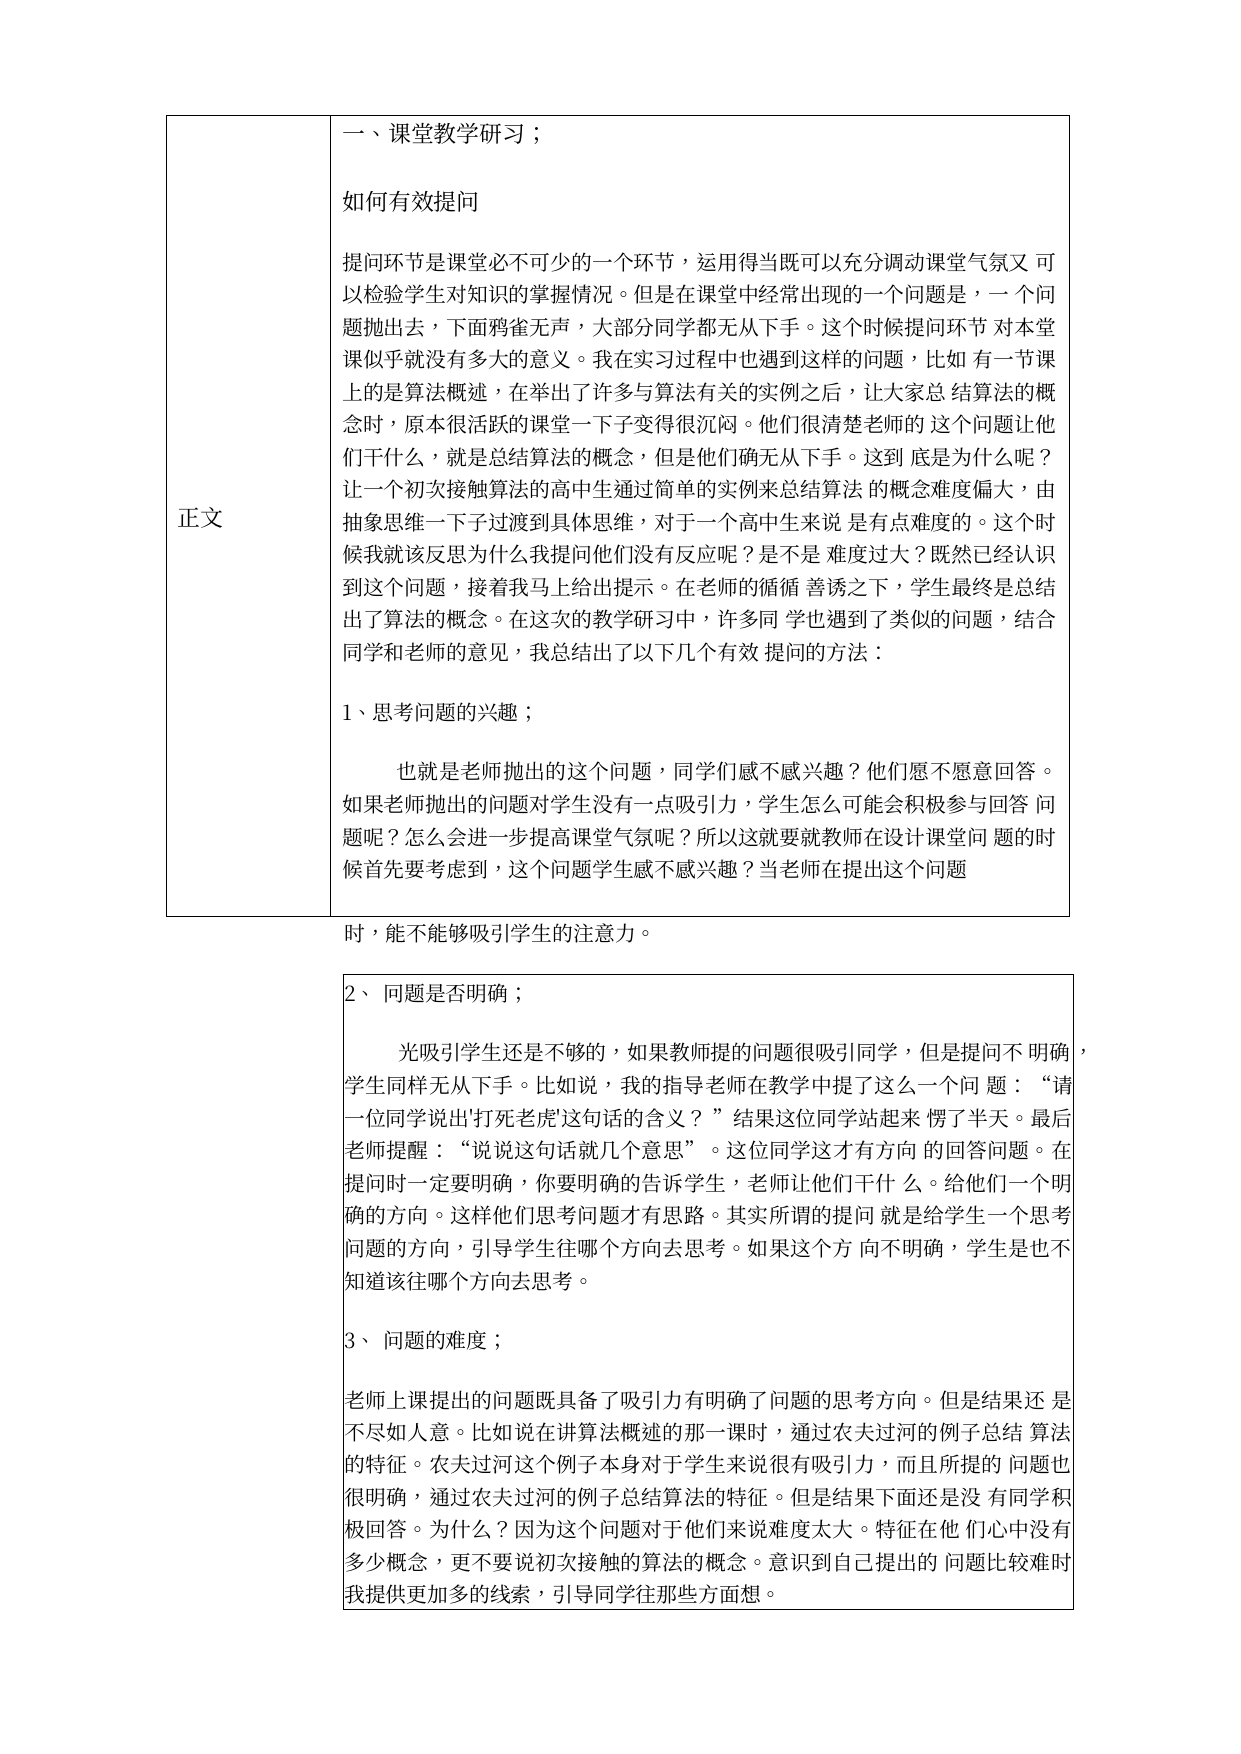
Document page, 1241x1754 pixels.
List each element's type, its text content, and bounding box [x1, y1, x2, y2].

text 光吸引学生还是不够的，如果教师提的问题很吸引同学，但是提问不 明确，学生同样无从下手。比如说，我的指导老师在教学中提了这么一个问 题：“请一位同学说出'打死老虎'这句话的含义？ ”结果这位同学站起来 愣了半天。最后老师提醒：“说说这句话就几个意思”。这位同学这才有方向 的回答问题。在提问时一定要明确，你要明确的告诉学生，老师让他们干什 么。给他们一个明确的方向。这样他们思考问题才有思路。其实所谓的提问 就是给学生一个思考问题的方向，引导学生往哪个方向去思考。如果这个方 向不明确，学生是也不知道该往哪个方向去思考。 [344, 1034, 1073, 1296]
text 2、 冋题是否明确； [344, 975, 1073, 1008]
text 时，能不能够吸引学生的注意力。 [344, 917, 1073, 947]
table_cell 正文 [167, 116, 330, 916]
text 老师上课提出的问题既具备了吸引力有明确了问题的思考方向。但是结果还 是不尽如人意。比如说在讲算法概述的那一课时，通过农夫过河的例子总结 算法的特征。农夫过河这个例子本身对于学生来说很有吸引力，而且所提的 问题也很明确，通过农夫过河的例子总结算法的特征。但是结果下面还是没 有同学积极回答。为什么？因为这个问题对于他们来说难度太大。特征在他 们心中没有多少概念，更不要说初次接触的算法的概念。意识到自己提出的 问题比较难时，我提供更加多的线索，引导同学往那些方面想。 [344, 1381, 1073, 1609]
text 3、 问题的难度； [344, 1322, 1073, 1355]
table_cell 一、课堂教学研习； 如何有效提问 提问环节是课堂必不可少的一个环节，运用得当既可以充分调动课堂气氛又 可以检验学生对知识的掌握情况。但是在课堂中经常出现的一个问题是，一 个问题抛出去，下面鸦雀无声，大部分同学都无从下手。这个时候提问环节 对本堂课似乎就没有多大的意义。我在实习过程中也遇到这样的问题，比如 有一节课上的是算法概述，在举出了许多与算法有关的实例之后，让大家总 结算法的概念时，原本很活跃的课堂一下子变得很沉闷。他们很清楚老师的 这个问题让他们干什么，就是总结算法的概念，但是他们确无从下手。这到 底是为什么呢？让一个初次接触算法的高中生通过简单的实例来总结算法 的概念难度偏大，由抽象思维一下子过渡到具体思维，对于一个高中生来说 是有点难度的。这个时候我就该反思为什么我提问他们没有反应呢？是不是 难度过大？既然已经认识到这个问题，接着我马上给出提示。在老师的循循 善诱之下，学生最终是总结出了算法的概念。在这次的教学研习中，许多同 学也遇到了类似的问题，结合同学和老师的意见，我总结出了以下几个有效 提问的方法： 1、思考问题的兴趣； 也就是老师抛出的这个问题，同学们感不感兴趣？他们愿不愿意回答。 如果老师抛出的问题对学生没有一点吸引力，学生怎么可能会积极参与回答 问题呢？怎么会进一步提高课堂气氛呢？所以这就要就教师在设计课堂问 题的时候首先要考虑到，这个问题学生感不感兴趣？当老师在提出这个问题 [331, 116, 1069, 916]
